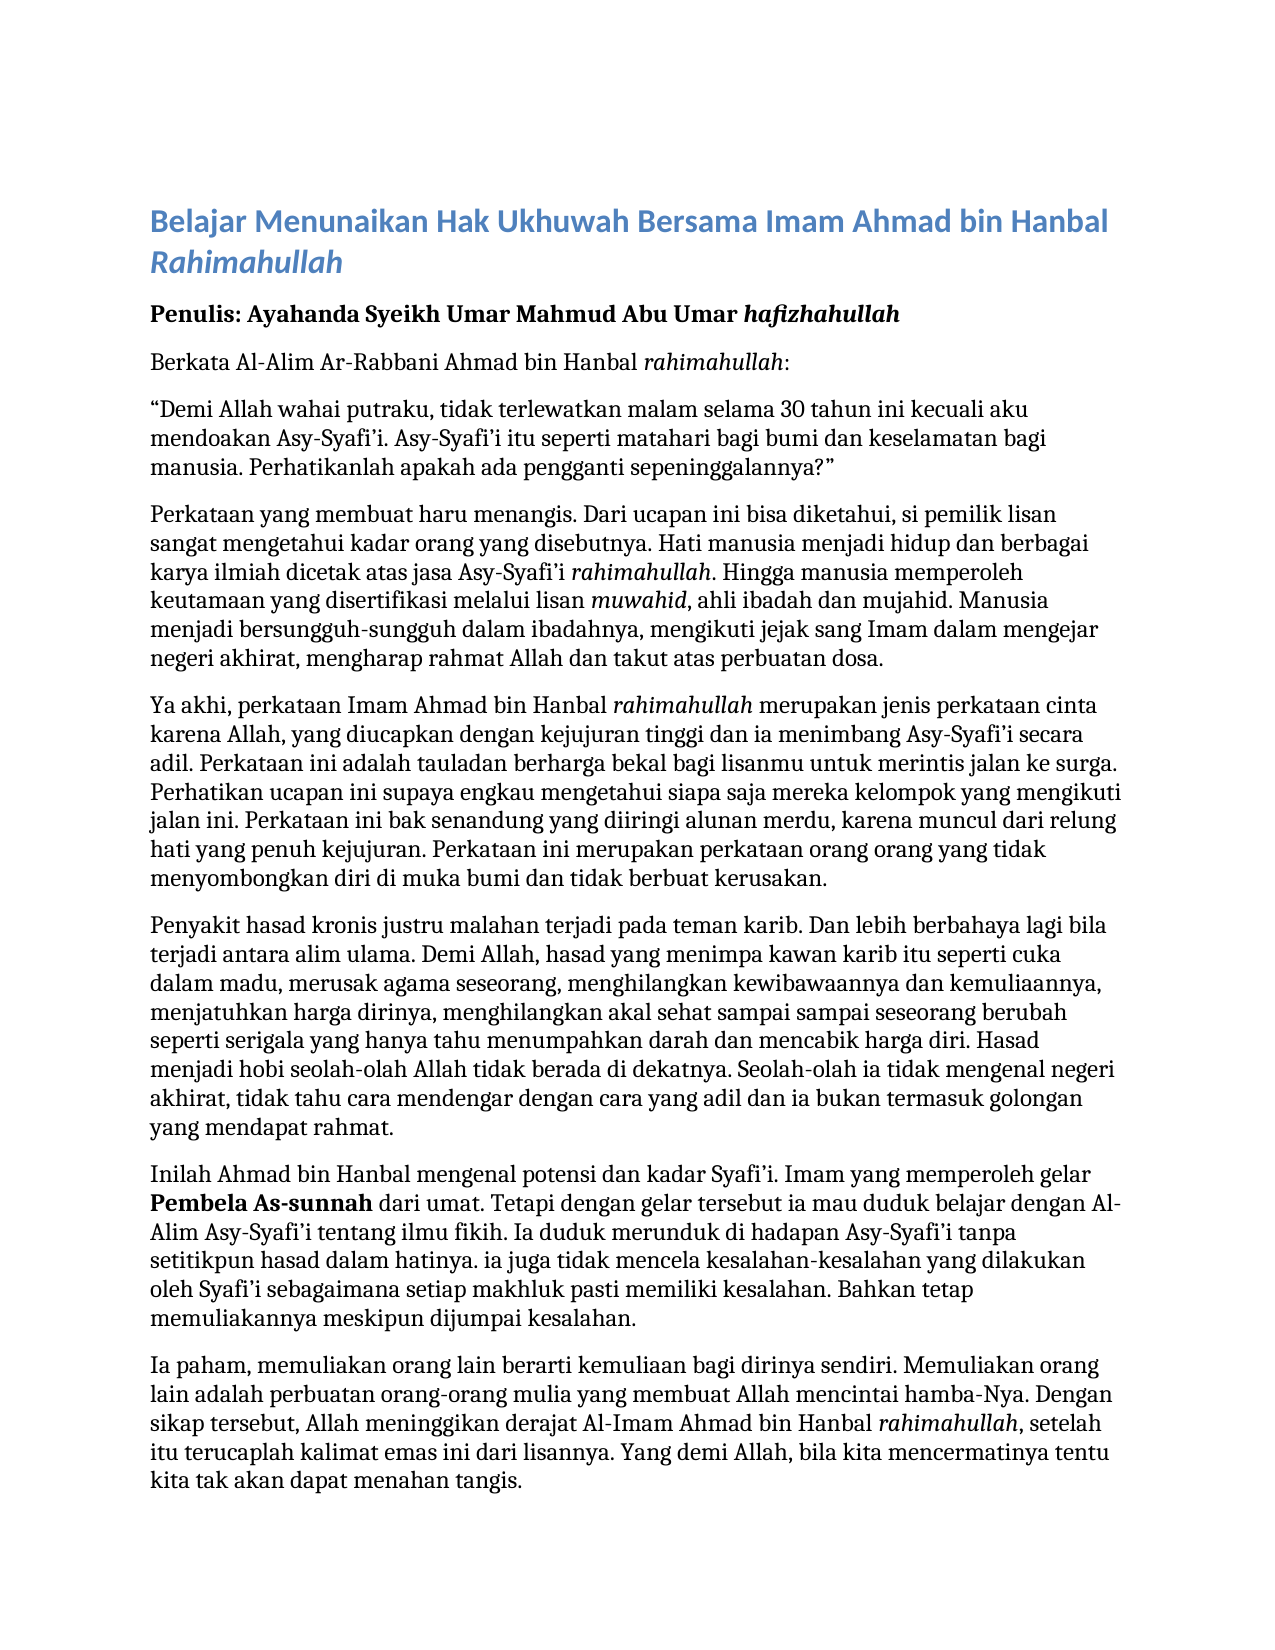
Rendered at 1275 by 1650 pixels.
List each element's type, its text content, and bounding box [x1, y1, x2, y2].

text Ya akhi, perkataan Imam Ahmad bin Hanbal rahimahullah merupakan jenis perkataan cinta karena Allah, yang diucapkan dengan kejujuran tinggi dan ia menimbang Asy-Syafi’i secara adil. Perkataan ini adalah tauladan berharga bekal bagi lisanmu untuk merintis jalan ke surga. Perhatikan ucapan ini supaya engkau mengetahui siapa saja mereka kelompok yang mengikuti jalan ini. Perkataan ini bak senandung yang diiringi alunan merdu, karena muncul dari relung hati yang penuh kejujuran. Perkataan ini merupakan perkataan orang orang yang tidak menyombongkan diri di muka bumi dan tidak berbuat kerusakan. [150, 691, 1125, 893]
text Penyakit hasad kronis justru malahan terjadi pada teman karib. Dan lebih berbahaya lagi bila terjadi antara alim ulama. Demi Allah, hasad yang menimpa kawan karib itu seperti cuka dalam madu, merusak agama seseorang, menghilangkan kewibawaannya dan kemuliaannya, menjatuhkan harga dirinya, menghilangkan akal sehat sampai sampai seseorang berubah seperti serigala yang hanya tahu menumpahkan darah dan mencabik harga diri. Hasad menjadi hobi seolah-olah Allah tidak berada di dekatnya. Seolah-olah ia tidak mengenal negeri akhirat, tidak tahu cara mendengar dengan cara yang adil dan ia bukan termasuk golongan yang mendapat rahmat. [150, 911, 1125, 1141]
text Berkata Al-Alim Ar-Rabbani Ahmad bin Hanbal rahimahullah: [150, 348, 1125, 376]
text Penulis: Ayahanda Syeikh Umar Mahmud Abu Umar hafizhahullah [150, 300, 1125, 329]
text Perkataan yang membuat haru menangis. Dari ucapan ini bisa diketahui, si pemilik lisan sangat mengetahui kadar orang yang disebutnya. Hati manusia menjadi hidup dan berbagai karya ilmiah dicetak atas jasa Asy-Syafi’i rahimahullah. Hingga manusia memperoleh keutamaan yang disertifikasi melalui lisan muwahid, ahli ibadah dan mujahid. Manusia menjadi bersungguh-sungguh dalam ibadahnya, mengikuti jejak sang Imam dalam mengejar negeri akhirat, mengharap rahmat Allah dan takut atas perbuatan dosa. [150, 500, 1125, 673]
text Inilah Ahmad bin Hanbal mengenal potensi dan kadar Syafi’i. Imam yang memperoleh gelar Pembela As-sunnah dari umat. Tetapi dengan gelar tersebut ia mau duduk belajar dengan Al-Alim Asy-Syafi’i tentang ilmu fikih. Ia duduk merunduk di hadapan Asy-Syafi’i tanpa setitikpun hasad dalam hatinya. ia juga tidak mencela kesalahan-kesalahan yang dilakukan oleh Syafi’i sebagaimana setiap makhluk pasti memiliki kesalahan. Bahkan tetap memuliakannya meskipun dijumpai kesalahan. [150, 1160, 1125, 1333]
text Ia paham, memuliakan orang lain berarti kemuliaan bagi dirinya sendiri. Memuliakan orang lain adalah perbuatan orang-orang mulia yang membuat Allah mencintai hamba-Nya. Dengan sikap tersebut, Allah meninggikan derajat Al-Imam Ahmad bin Hanbal rahimahullah, setelah itu terucaplah kalimat emas ini dari lisannya. Yang demi Allah, bila kita mencermatinya tentu kita tak akan dapat menahan tangis. [150, 1351, 1125, 1495]
subtitle Belajar Menunaikan Hak Ukhuwah Bersama Imam Ahmad bin Hanbal Rahimahullah [150, 200, 1125, 281]
text “Demi Allah wahai putraku, tidak terlewatkan malam selama 30 tahun ini kecuali aku mendoakan Asy-Syafi’i. Asy-Syafi’i itu seperti matahari bagi bumi dan keselamatan bagi manusia. Perhatikanlah apakah ada pengganti sepeninggalannya?” [150, 395, 1125, 481]
